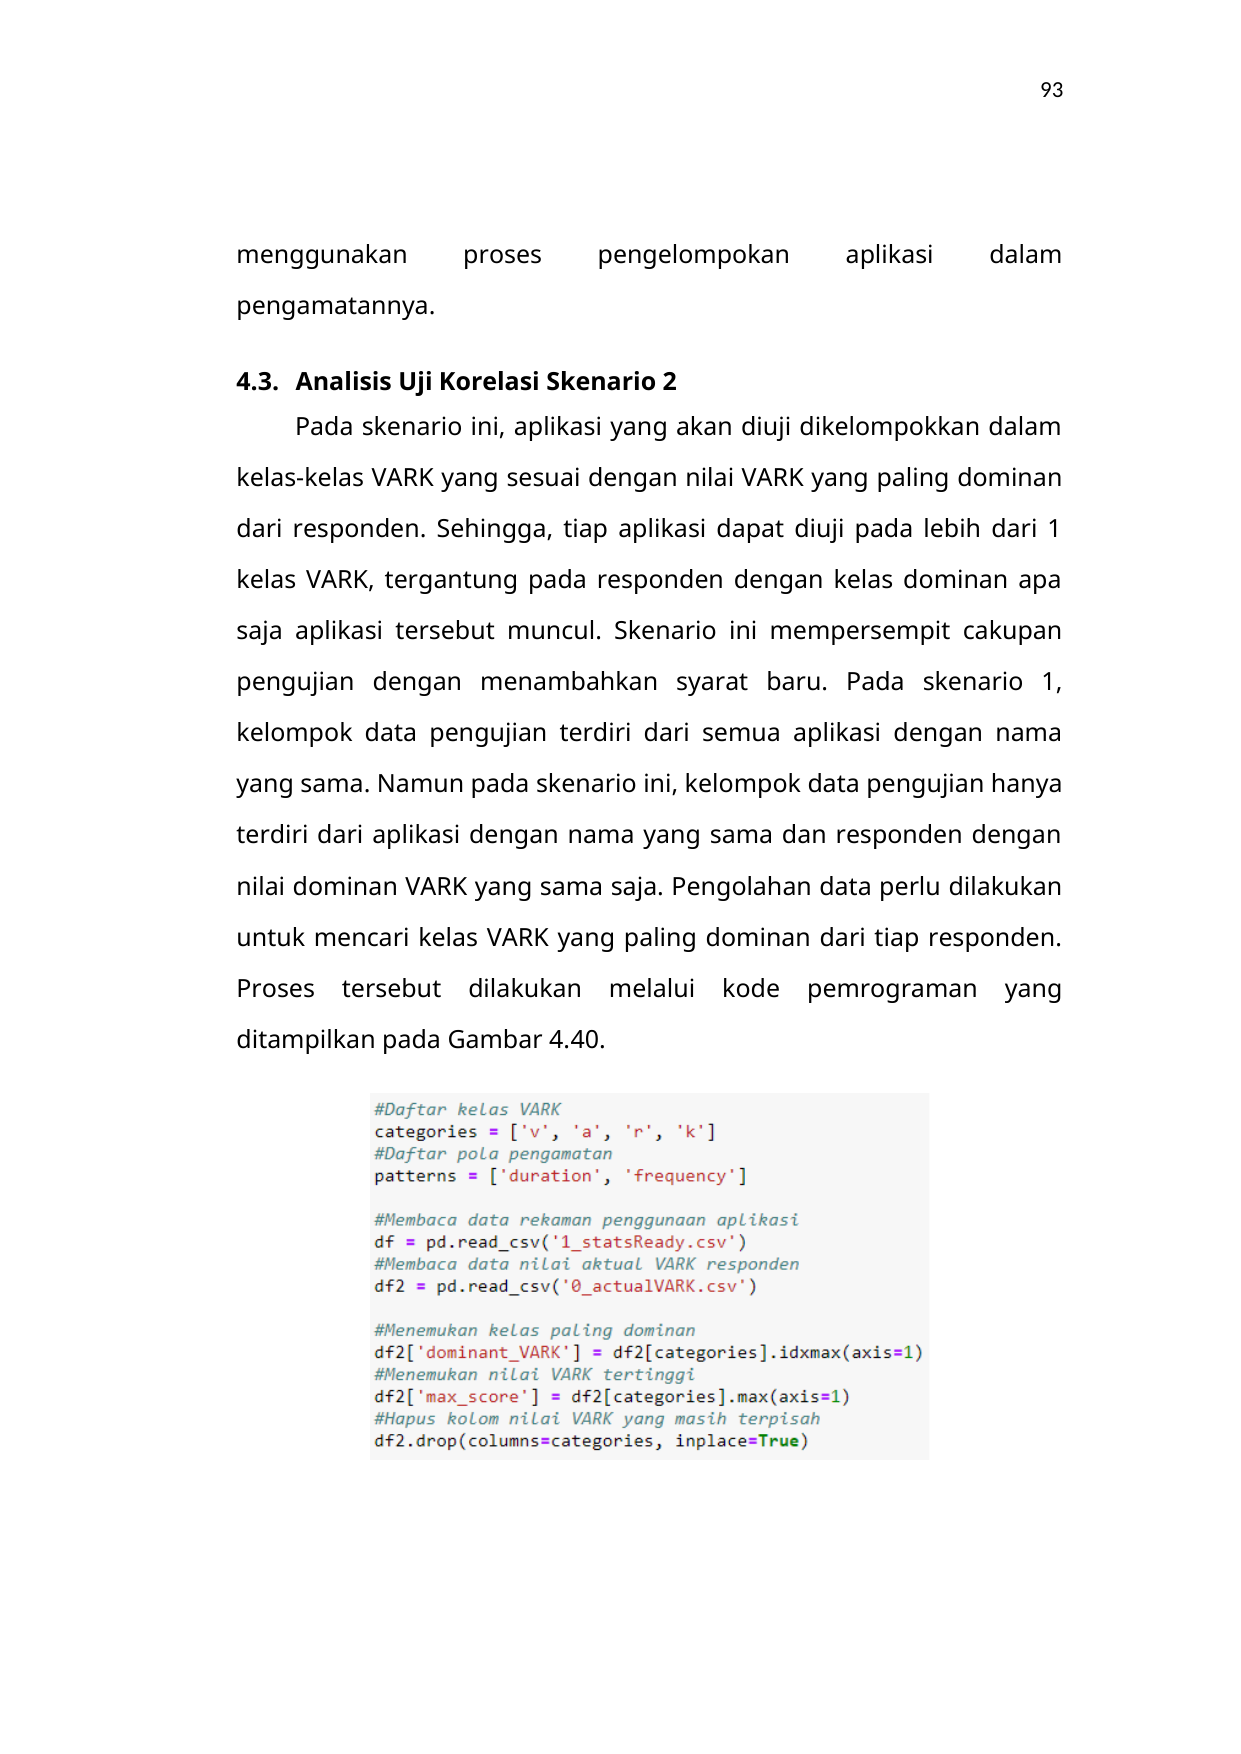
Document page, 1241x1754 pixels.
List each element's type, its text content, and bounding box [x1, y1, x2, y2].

list Pada skenario ini, aplikasi yang akan diuji dikelompokkan dalam kelas-kelas VARK yang sesuai dengan nilai VARK yang paling dominan dari responden. Sehingga, tiap aplikasi dapat diuji pada lebih dari 1 kelas VARK, tergantung pada responden dengan kelas dominan apa saja aplikasi tersebut muncul. Skenario ini mempersempit cakupan pengujian dengan menambahkan syarat baru. Pada skenario 1, kelompok data pengujian terdiri dari semua aplikasi dengan nama yang sama. Namun pada skenario ini, kelompok data pengujian hanya terdiri dari aplikasi dengan nama yang sama dan responden dengan nilai dominan VARK yang sama saja. Pengolahan data perlu dilakukan untuk mencari kelas VARK yang paling dominan dari tiap responden. Proses tersebut dilakukan melalui kode pemrograman yang ditampilkan pada Gambar 4.40. [236, 409, 1063, 1055]
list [236, 236, 1063, 321]
subtitle Analisis Uji Korelasi Skenario 2 [236, 363, 1063, 397]
picture [370, 1093, 930, 1460]
